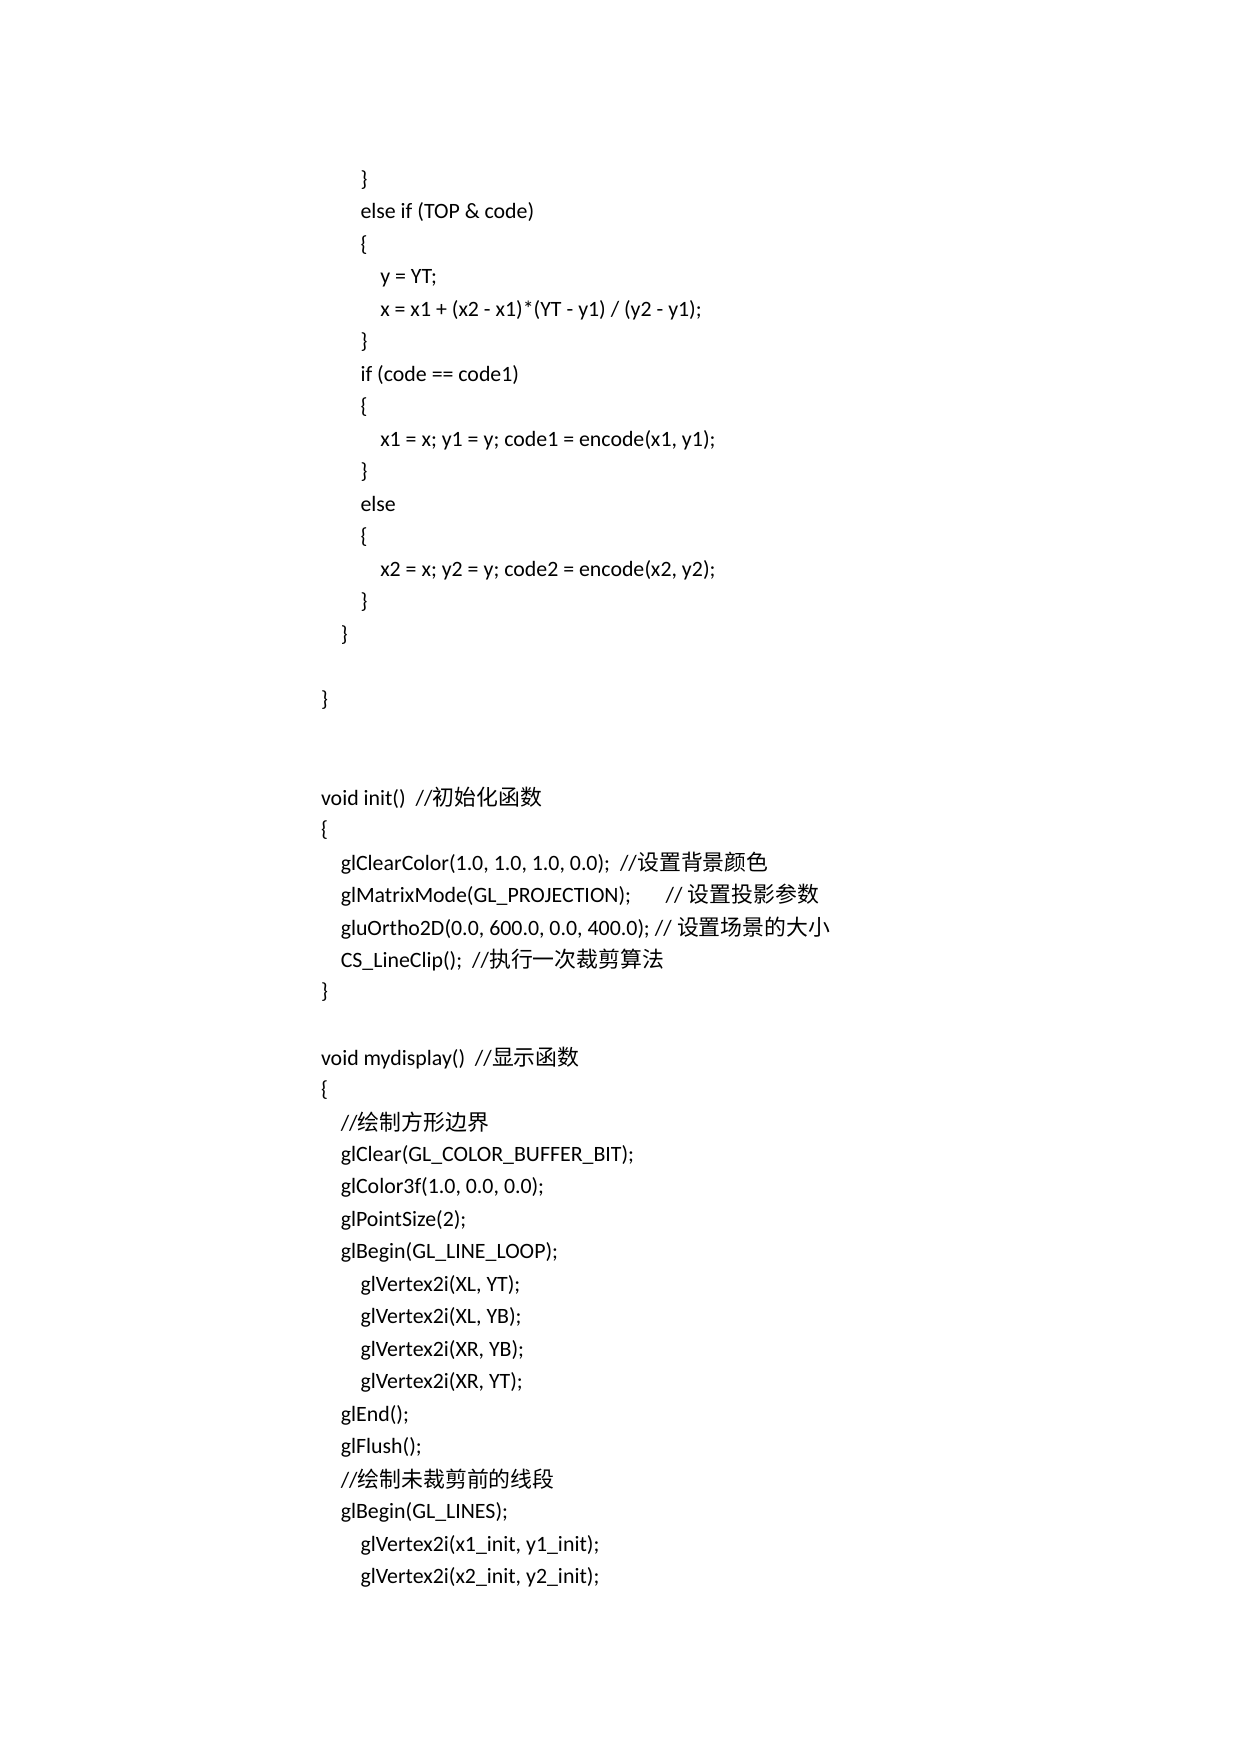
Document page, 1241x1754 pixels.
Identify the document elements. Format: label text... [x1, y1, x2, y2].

list { [277, 812, 1053, 844]
list //绘制方形边界 [277, 1104, 1053, 1137]
list CS_LineClip(); //执行一次裁剪算法 [277, 942, 1053, 974]
list void init() //初始化函数 [277, 779, 1053, 812]
list glBegin(GL_LINES); [277, 1494, 1053, 1527]
list if (code == code1) [277, 357, 1053, 389]
list { [277, 1072, 1053, 1104]
list glMatrixMode(GL_PROJECTION); // 设置投影参数 [277, 877, 1053, 909]
list glPointSize(2); [277, 1202, 1053, 1234]
list } [277, 324, 1053, 357]
list { [277, 389, 1053, 422]
list x = x1 + (x2 - x1)*(YT - y1) / (y2 - y1); [277, 292, 1053, 324]
list glColor3f(1.0, 0.0, 0.0); [277, 1169, 1053, 1202]
list glVertex2i(XR, YB); [277, 1332, 1053, 1364]
list x1 = x; y1 = y; code1 = encode(x1, y1); [277, 422, 1053, 454]
list void mydisplay() //显示函数 [277, 1039, 1053, 1072]
list gluOrtho2D(0.0, 600.0, 0.0, 400.0); // 设置场景的大小 [277, 909, 1053, 942]
list } [277, 162, 1053, 194]
list glFlush(); [277, 1429, 1053, 1462]
list //绘制未裁剪前的线段 [277, 1462, 1053, 1494]
list else if (TOP & code) [277, 194, 1053, 227]
list glVertex2i(XL, YB); [277, 1299, 1053, 1332]
list y = YT; [277, 259, 1053, 292]
list } [277, 454, 1053, 487]
list glClearColor(1.0, 1.0, 1.0, 0.0); //设置背景颜色 [277, 844, 1053, 877]
list { [277, 519, 1053, 552]
list { [277, 227, 1053, 259]
list glClear(GL_COLOR_BUFFER_BIT); [277, 1137, 1053, 1169]
list glEnd(); [277, 1397, 1053, 1429]
list glVertex2i(XL, YT); [277, 1267, 1053, 1299]
list } [277, 682, 1053, 714]
list glVertex2i(x1_init, y1_init); [277, 1527, 1053, 1559]
list glBegin(GL_LINE_LOOP); [277, 1234, 1053, 1267]
list x2 = x; y2 = y; code2 = encode(x2, y2); [277, 552, 1053, 584]
list else [277, 487, 1053, 519]
list glVertex2i(x2_init, y2_init); [277, 1559, 1053, 1592]
list } [277, 584, 1053, 617]
list glVertex2i(XR, YT); [277, 1364, 1053, 1397]
list } [277, 617, 1053, 649]
list } [277, 974, 1053, 1007]
